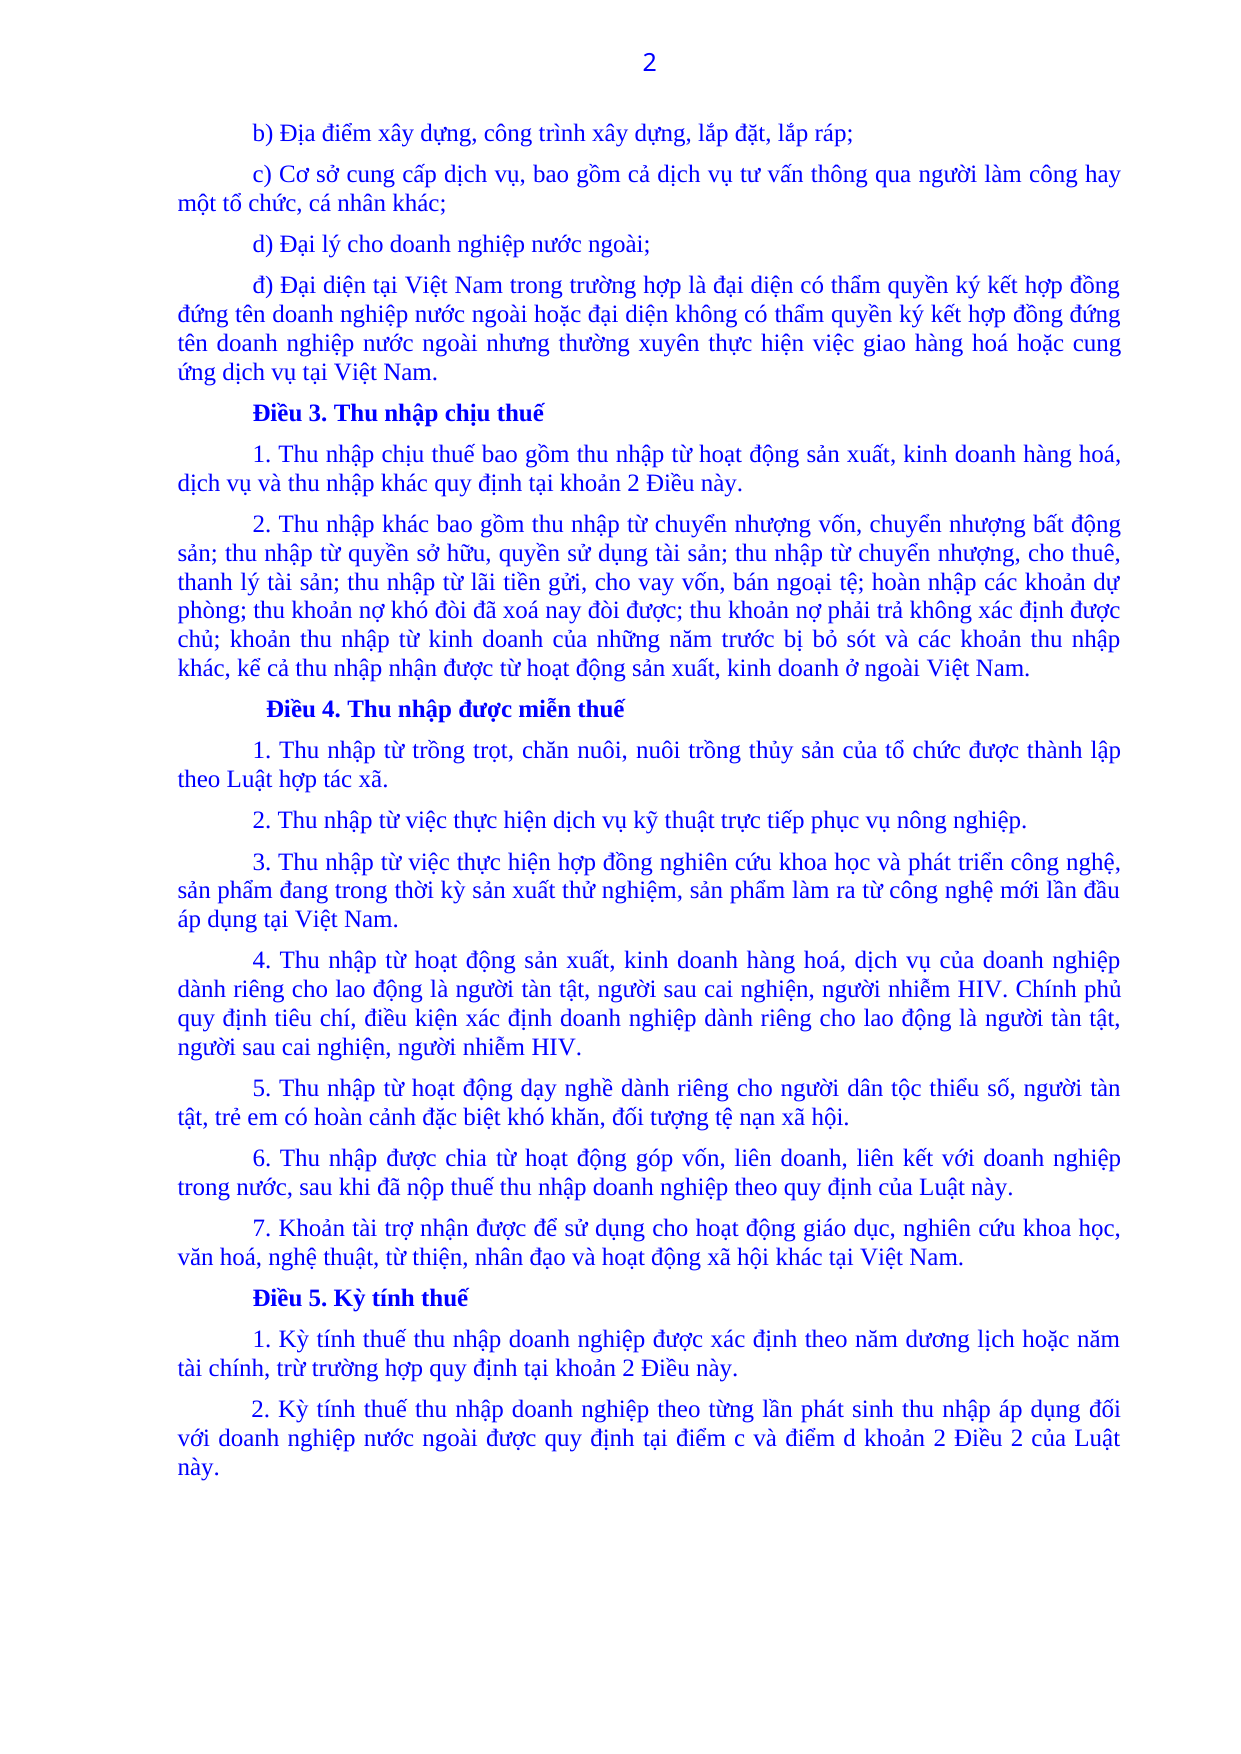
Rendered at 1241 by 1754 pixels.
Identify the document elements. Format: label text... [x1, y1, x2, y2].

text Điều 4. Thu nhập được miễn thuế [252, 694, 1122, 723]
text Điều 3. Thu nhập chịu thuế [177, 398, 1122, 427]
text 1. Kỳ tính thuế thu nhập doanh nghiệp được xác định theo năm dương lịch hoặc năm tài chính, trừ trường hợp quy định tại khoản 2 Điều này. [177, 1324, 1122, 1382]
text 2. Thu nhập khác bao gồm thu nhập từ chuyển nhượng vốn, chuyển nhượng bất động sản; thu nhập từ quyền sở hữu, quyền sử dụng tài sản; thu nhập từ chuyển nhượng, cho thuê, thanh lý tài sản; thu nhập từ lãi tiền gửi, cho vay vốn, bán ngoại tệ; hoàn nhập các khoản dự phòng; thu khoản nợ khó đòi đã xoá nay đòi được; thu khoản nợ phải trả không xác định được chủ; khoản thu nhập từ kinh doanh của những năm trước bị bỏ sót và các khoản thu nhập khác, kể cả thu nhập nhận được từ hoạt động sản xuất, kinh doanh ở ngoài Việt Nam. [177, 509, 1122, 682]
text 3. Thu nhập từ việc thực hiện hợp đồng nghiên cứu khoa học và phát triển công nghệ, sản phẩm đang trong thời kỳ sản xuất thử nghiệm, sản phẩm làm ra từ công nghệ mới lần đầu áp dụng tại Việt Nam. [177, 847, 1122, 933]
text 2. Kỳ tính thuế thu nhập doanh nghiệp theo từng lần phát sinh thu nhập áp dụng đối với doanh nghiệp nước ngoài được quy định tại điểm c và điểm d khoản 2 Điều 2 của Luật này. [177, 1394, 1122, 1481]
text 4. Thu nhập từ hoạt động sản xuất, kinh doanh hàng hoá, dịch vụ của doanh nghiệp dành riêng cho lao động là người tàn tật, người sau cai nghiện, người nhiễm HIV. Chính phủ quy định tiêu chí, điều kiện xác định doanh nghiệp dành riêng cho lao động là người tàn tật, người sau cai nghiện, người nhiễm HIV. [177, 946, 1122, 1061]
text 1. Thu nhập chịu thuế bao gồm thu nhập từ hoạt động sản xuất, kinh doanh hàng hoá, dịch vụ và thu nhập khác quy định tại khoản 2 Điều này. [177, 439, 1122, 497]
text đ) Đại diện tại Việt Nam trong trường hợp là đại diện có thẩm quyền ký kết hợp đồng đứng tên doanh nghiệp nước ngoài hoặc đại diện không có thẩm quyền ký kết hợp đồng đứng tên doanh nghiệp nước ngoài nhưng thường xuyên thực hiện việc giao hàng hoá hoặc cung ứng dịch vụ tại Việt Nam. [177, 271, 1122, 386]
text 6. Thu nhập được chia từ hoạt động góp vốn, liên doanh, liên kết với doanh nghiệp trong nước, sau khi đã nộp thuế thu nhập doanh nghiệp theo quy định của Luật này. [177, 1143, 1122, 1201]
text 1. Thu nhập từ trồng trọt, chăn nuôi, nuôi trồng thủy sản của tổ chức được thành lập theo Luật hợp tác xã. [177, 736, 1122, 793]
text 5. Thu nhập từ hoạt động dạy nghề dành riêng cho người dân tộc thiểu số, người tàn tật, trẻ em có hoàn cảnh đặc biệt khó khăn, đối tượng tệ nạn xã hội. [177, 1073, 1122, 1131]
text Điều 5. Kỳ tính thuế [177, 1283, 1122, 1312]
text 7. Khoản tài trợ nhận được để sử dụng cho hoạt động giáo dục, nghiên cứu khoa học, văn hoá, nghệ thuật, từ thiện, nhân đạo và hoạt động xã hội khác tại Việt Nam. [177, 1213, 1122, 1271]
text c) Cơ sở cung cấp dịch vụ, bao gồm cả dịch vụ tư vấn thông qua người làm công hay một tổ chức, cá nhân khác; [177, 159, 1122, 217]
text 2. Thu nhập từ việc thực hiện dịch vụ kỹ thuật trực tiếp phục vụ nông nghiệp. [177, 806, 1122, 834]
text d) Đại lý cho doanh nghiệp nước ngoài; [177, 229, 1122, 258]
text b) Địa điểm xây dựng, công trình xây dựng, lắp đặt, lắp ráp; [177, 118, 1122, 147]
